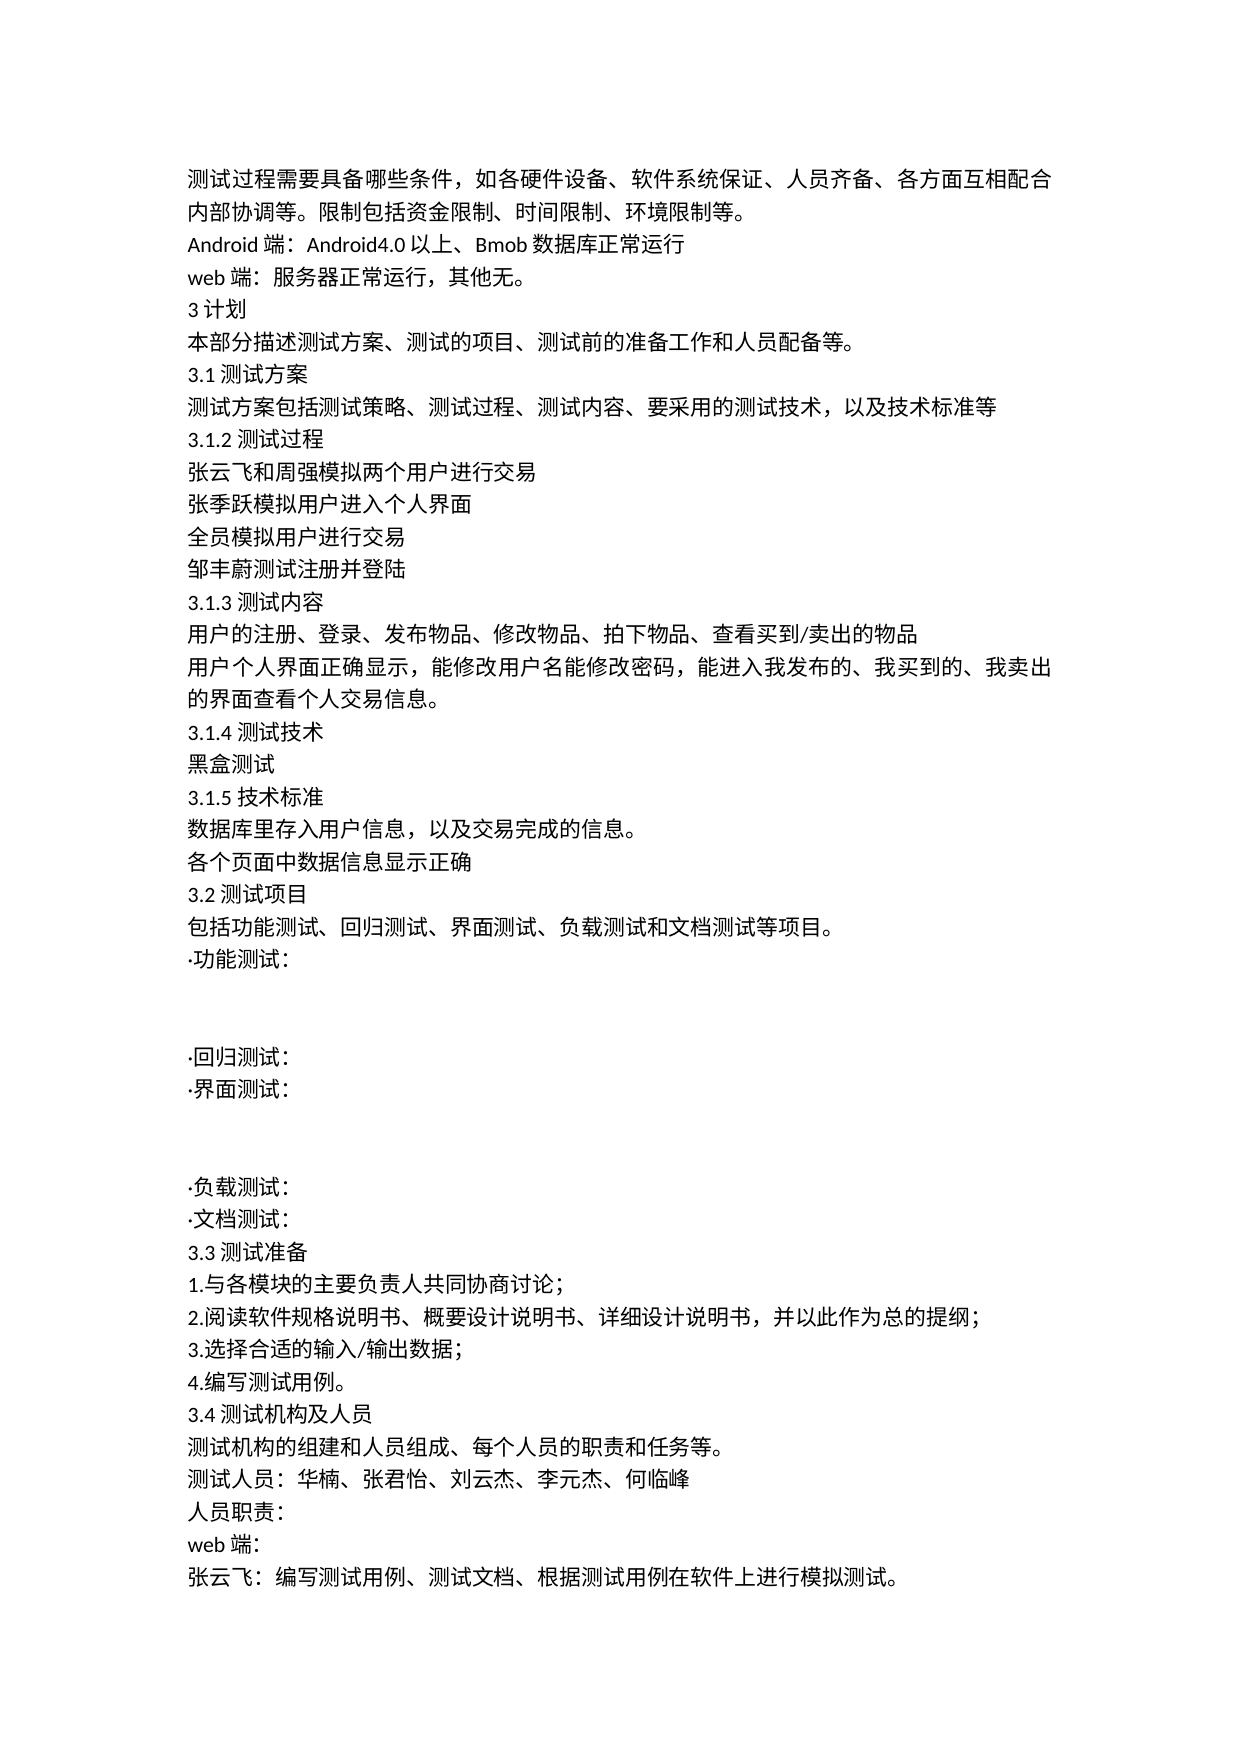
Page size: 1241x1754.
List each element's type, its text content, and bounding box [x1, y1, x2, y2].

text web端： [187, 1527, 1053, 1559]
text web端：服务器正常运行，其他无。 [187, 259, 1053, 292]
text ·界面测试： [187, 1072, 1053, 1104]
text 数据库里存入用户信息，以及交易完成的信息。 [187, 812, 1053, 844]
text 3.选择合适的输入/输出数据； [187, 1332, 1053, 1364]
text Android端：Android4.0以上、Bmob数据库正常运行 [187, 227, 1053, 259]
text ·功能测试： [187, 942, 1053, 974]
text 3.4 测试机构及人员 [187, 1397, 1053, 1429]
text 各个页面中数据信息显示正确 [187, 844, 1053, 877]
text 人员职责： [187, 1494, 1053, 1527]
text 1.与各模块的主要负责人共同协商讨论； [187, 1267, 1053, 1299]
text 3.1.3 测试内容 [187, 584, 1053, 617]
text 用户的注册、登录、发布物品、修改物品、拍下物品、查看买到/卖出的物品 [187, 617, 1053, 649]
text 用户个人界面正确显示，能修改用户名能修改密码，能进入我发布的、我买到的、我卖出 的界面查看个人交易信息。 [187, 649, 1053, 714]
text 测试过程需要具备哪些条件，如各硬件设备、软件系统保证、人员齐备、各方面互相配合、内部协调等。限制包括资金限制、时间限制、环境限制等。 [187, 162, 1053, 227]
text ·回归测试： [187, 1039, 1053, 1072]
text ·文档测试： [187, 1202, 1053, 1234]
text 张云飞和周强模拟两个用户进行交易 [187, 454, 1053, 487]
text 全员模拟用户进行交易 [187, 519, 1053, 552]
text 测试方案包括测试策略、测试过程、测试内容、要采用的测试技术，以及技术标准等 [187, 389, 1053, 422]
text 3.1.5 技术标准 [187, 779, 1053, 812]
text ·负载测试： [187, 1169, 1053, 1202]
text 邹丰蔚测试注册并登陆 [187, 552, 1053, 584]
text 3.1 测试方案 [187, 357, 1053, 389]
text 张季跃模拟用户进入个人界面 [187, 487, 1053, 519]
text 黑盒测试 [187, 747, 1053, 779]
text 2.阅读软件规格说明书、概要设计说明书、详细设计说明书，并以此作为总的提纲； [187, 1299, 1053, 1332]
text 3.1.2 测试过程 [187, 422, 1053, 454]
text 4.编写测试用例。 [187, 1364, 1053, 1397]
text 本部分描述测试方案、测试的项目、测试前的准备工作和人员配备等。 [187, 324, 1053, 357]
text 3.2 测试项目 [187, 877, 1053, 909]
text 测试机构的组建和人员组成、每个人员的职责和任务等。 [187, 1429, 1053, 1462]
text 3.3 测试准备 [187, 1234, 1053, 1267]
text 3.1.4 测试技术 [187, 714, 1053, 747]
text 测试人员：华楠、张君怡、刘云杰、李元杰、何临峰 [187, 1462, 1053, 1494]
text 3 计划 [187, 292, 1053, 324]
text 包括功能测试、回归测试、界面测试、负载测试和文档测试等项目。 [187, 909, 1053, 942]
text 张云飞：编写测试用例、测试文档、根据测试用例在软件上进行模拟测试。 [187, 1559, 1053, 1592]
